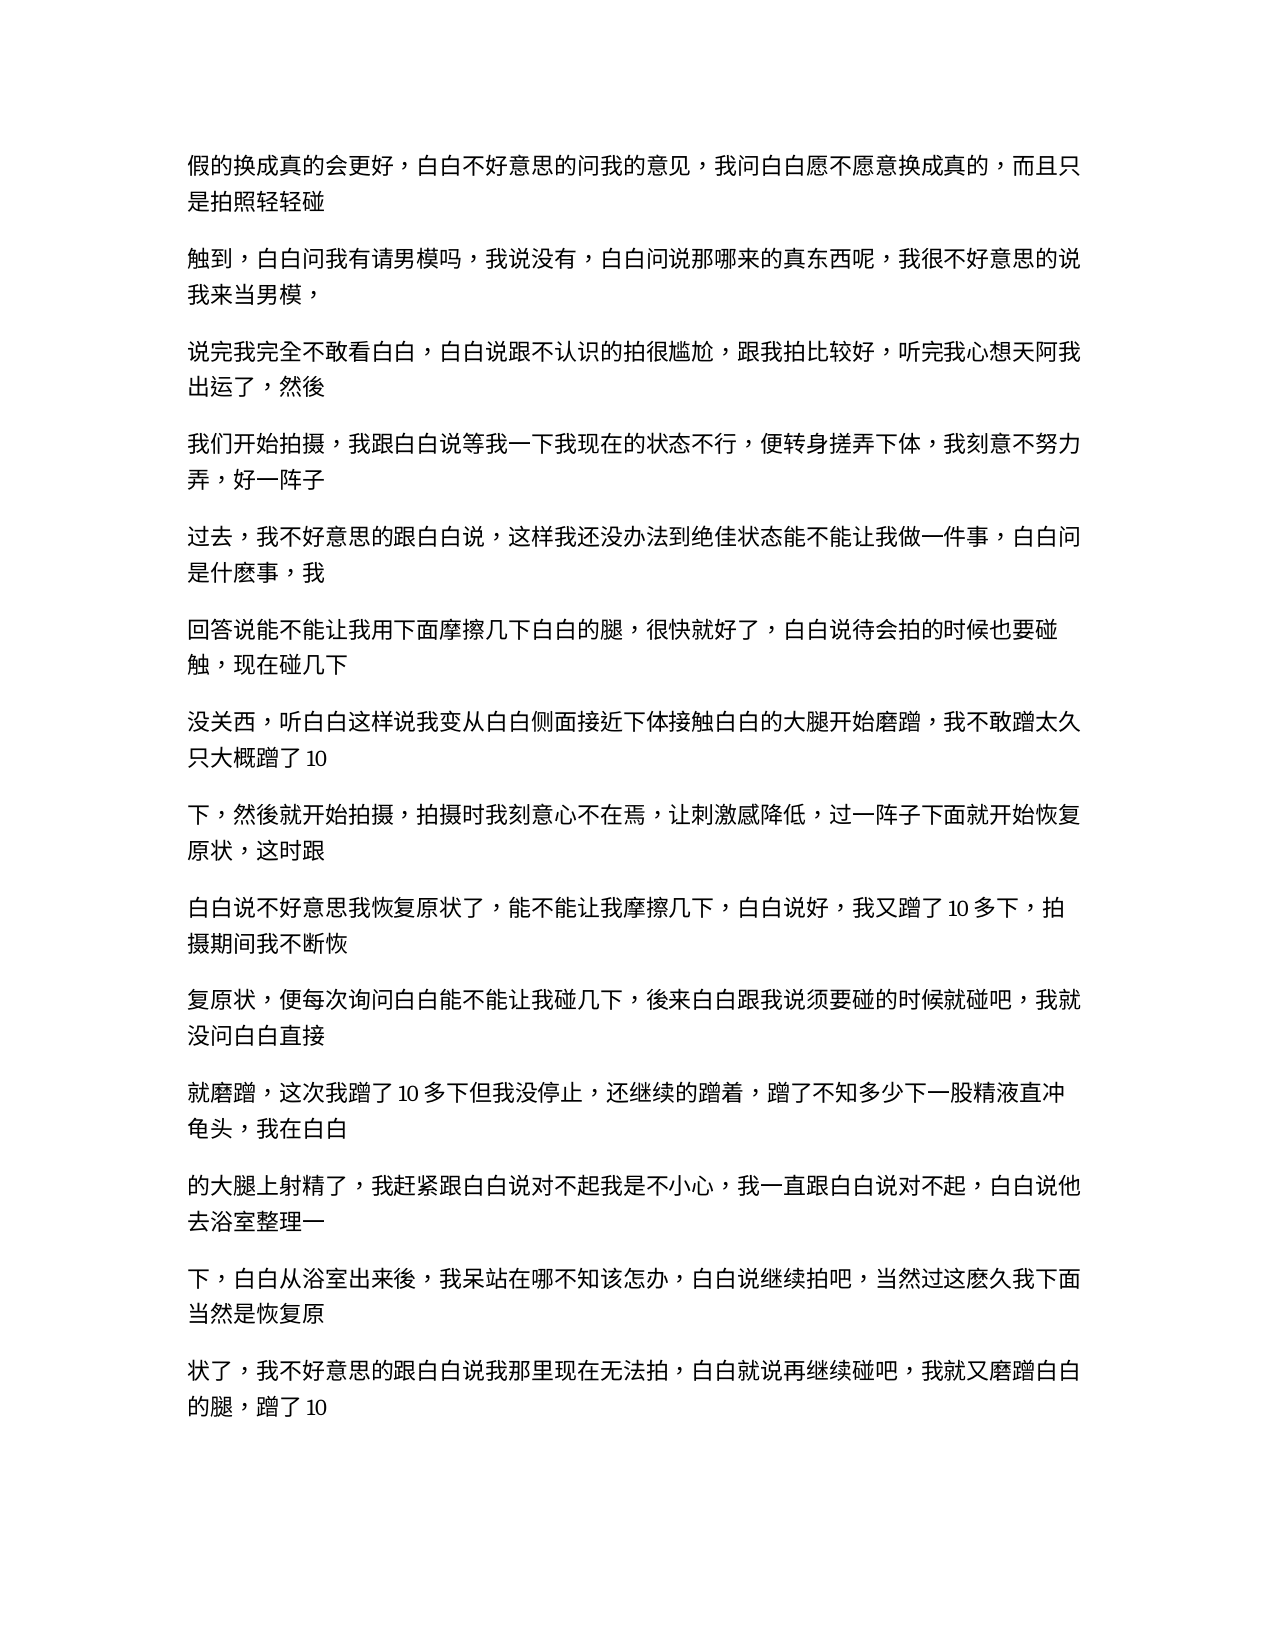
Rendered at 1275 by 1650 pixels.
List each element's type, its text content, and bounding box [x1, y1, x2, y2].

text 状了，我不好意思的跟白白说我那里现在无法拍，白白就说再继续碰吧，我就又磨蹭白白的腿，蹭了10 [187, 1355, 1087, 1422]
text 假的换成真的会更好，白白不好意思的问我的意见，我问白白愿不愿意换成真的，而且只是拍照轻轻碰 [187, 150, 1087, 217]
text 白白说不好意思我恢复原状了，能不能让我摩擦几下，白白说好，我又蹭了10多下，拍摄期间我不断恢 [187, 892, 1087, 959]
text 复原状，便每次询问白白能不能让我碰几下，後来白白跟我说须要碰的时候就碰吧，我就没问白白直接 [187, 984, 1087, 1052]
text 下，白白从浴室出来後，我呆站在哪不知该怎办，白白说继续拍吧，当然过这麽久我下面当然是恢复原 [187, 1262, 1087, 1330]
text 没关西，听白白这样说我变从白白侧面接近下体接触白白的大腿开始磨蹭，我不敢蹭太久只大概蹭了10 [187, 706, 1087, 773]
text 我们开始拍摄，我跟白白说等我一下我现在的状态不行，便转身搓弄下体，我刻意不努力弄，好一阵子 [187, 428, 1087, 495]
text 说完我完全不敢看白白，白白说跟不认识的拍很尴尬，跟我拍比较好，听完我心想天阿我出运了，然後 [187, 335, 1087, 403]
text 触到，白白问我有请男模吗，我说没有，白白问说那哪来的真东西呢，我很不好意思的说我来当男模， [187, 243, 1087, 310]
text 就磨蹭，这次我蹭了10多下但我没停止，还继续的蹭着，蹭了不知多少下一股精液直冲龟头，我在白白 [187, 1077, 1087, 1144]
text 回答说能不能让我用下面摩擦几下白白的腿，很快就好了，白白说待会拍的时候也要碰触，现在碰几下 [187, 613, 1087, 681]
text 下，然後就开始拍摄，拍摄时我刻意心不在焉，让刺激感降低，过一阵子下面就开始恢复原状，这时跟 [187, 799, 1087, 866]
text 的大腿上射精了，我赶紧跟白白说对不起我是不小心，我一直跟白白说对不起，白白说他去浴室整理一 [187, 1170, 1087, 1237]
text 过去，我不好意思的跟白白说，这样我还没办法到绝佳状态能不能让我做一件事，白白问是什麽事，我 [187, 521, 1087, 588]
